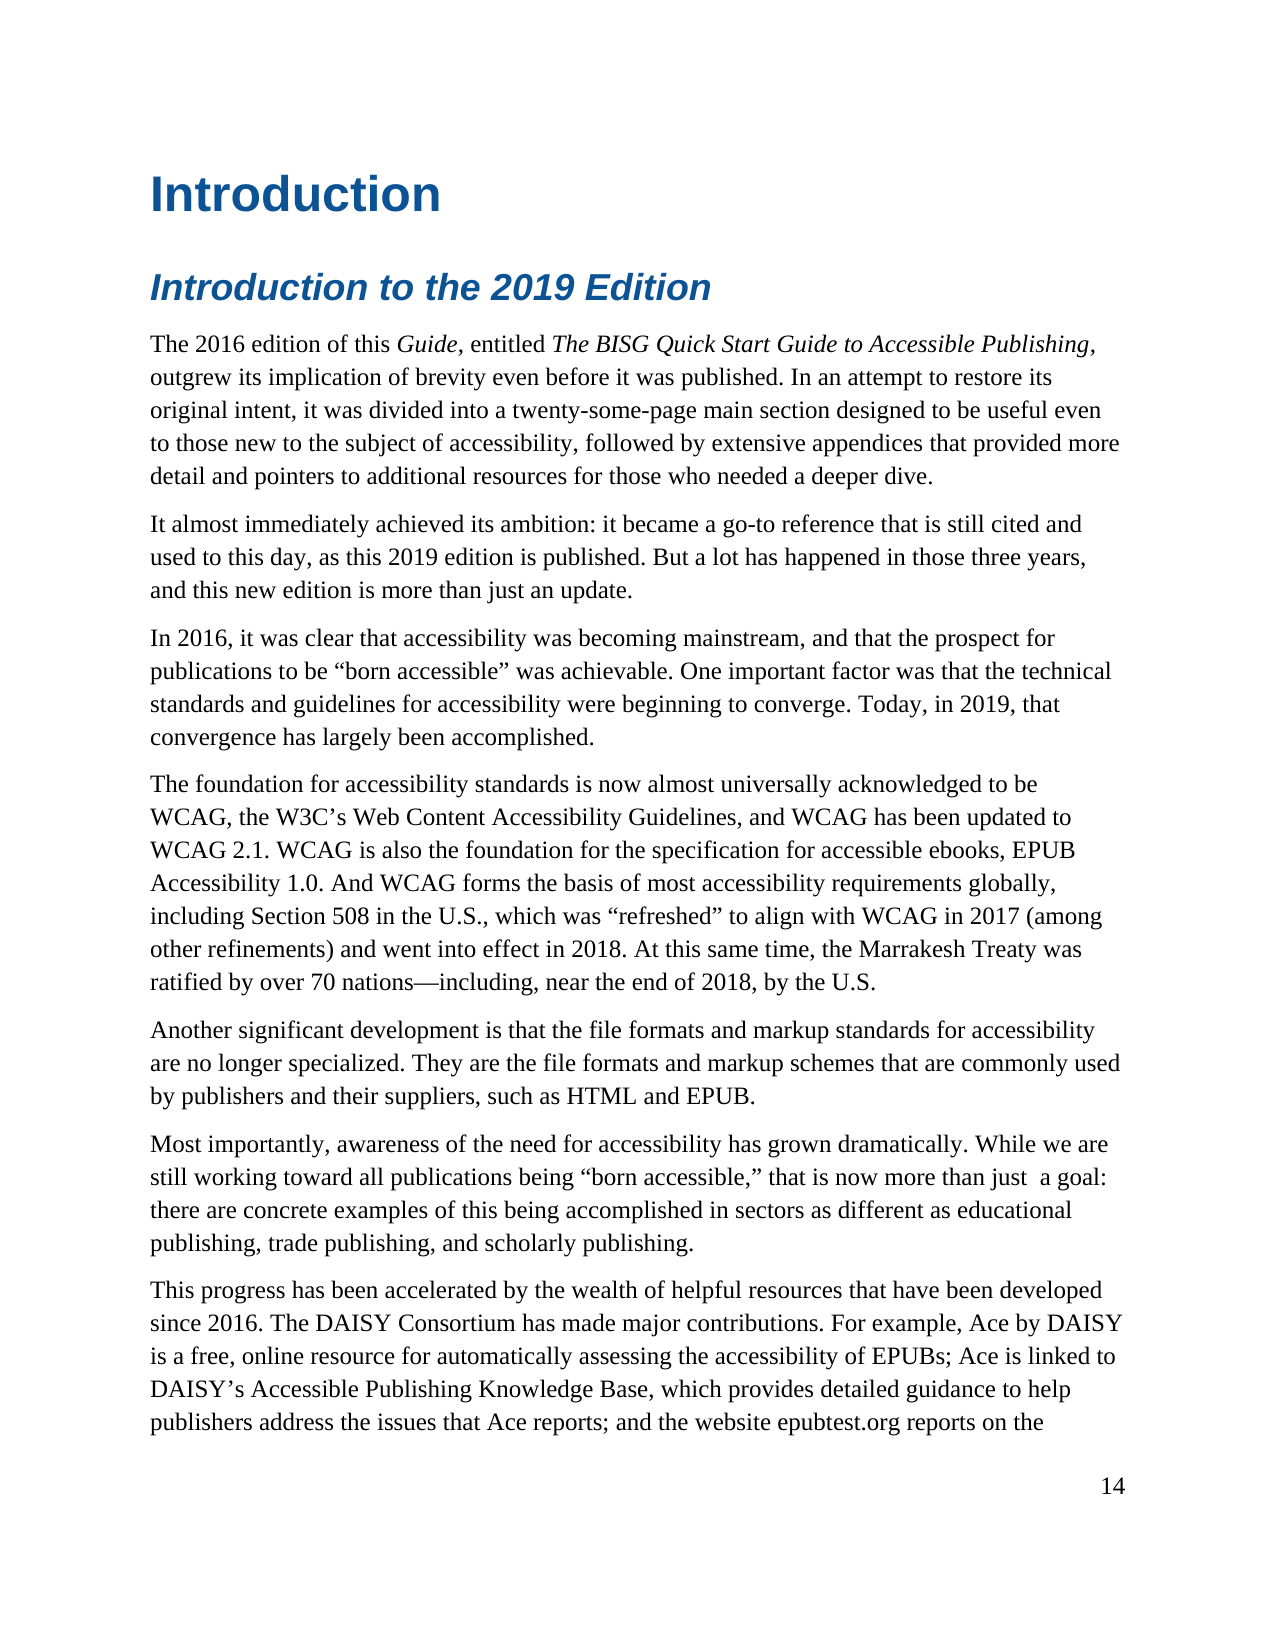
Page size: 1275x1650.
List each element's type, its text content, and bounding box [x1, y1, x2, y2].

text The 2016 edition of this Guide, entitled The BISG Quick Start Guide to Accessible Publishing, outgrew its implication of brevity even before it was published. In an attempt to restore its original intent, it was divided into a twenty-some-page main section designed to be useful even to those new to the subject of accessibility, followed by extensive appendices that provided more detail and pointers to additional resources for those who needed a deeper dive. [150, 329, 1125, 490]
text Most importantly, awareness of the need for accessibility has grown dramatically. While we are still working toward all publications being “born accessible,” that is now more than just a goal: there are concrete examples of this being accomplished in sectors as different as educational publishing, trade publishing, and scholarly publishing. [150, 1129, 1125, 1257]
text In 2016, it was clear that accessibility was becoming mainstream, and that the prospect for publications to be “born accessible” was achievable. One important factor was that the technical standards and guidelines for accessibility were beginning to converge. Today, in 2019, that convergence has largely been accomplished. [150, 623, 1125, 751]
text The foundation for accessibility standards is now almost universally acknowledged to be WCAG, the W3C’s Web Content Accessibility Guidelines, and WCAG has been updated to WCAG 2.1. WCAG is also the foundation for the specification for accessible ebooks, EPUB Accessibility 1.0. And WCAG forms the basis of most accessibility requirements globally, including Section 508 in the U.S., which was “refreshed” to align with WCAG in 2017 (among other refinements) and went into effect in 2018. At this same time, the Marrakesh Treaty was ratified by over 70 nations—including, near the end of 2018, by the U.S. [150, 769, 1125, 996]
text Another significant development is that the file formats and markup standards for accessibility are no longer specialized. They are the file formats and markup schemes that are commonly used by publishers and their suppliers, such as HTML and EPUB. [150, 1015, 1125, 1110]
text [150, 1275, 1125, 1436]
subtitle Introduction [150, 164, 1125, 222]
subtitle Introduction to the 2019 Edition [150, 265, 1125, 308]
text It almost immediately achieved its ambition: it became a go-to reference that is still cited and used to this day, as this 2019 edition is published. But a lot has happened in those three years, and this new edition is more than just an update. [150, 509, 1125, 604]
